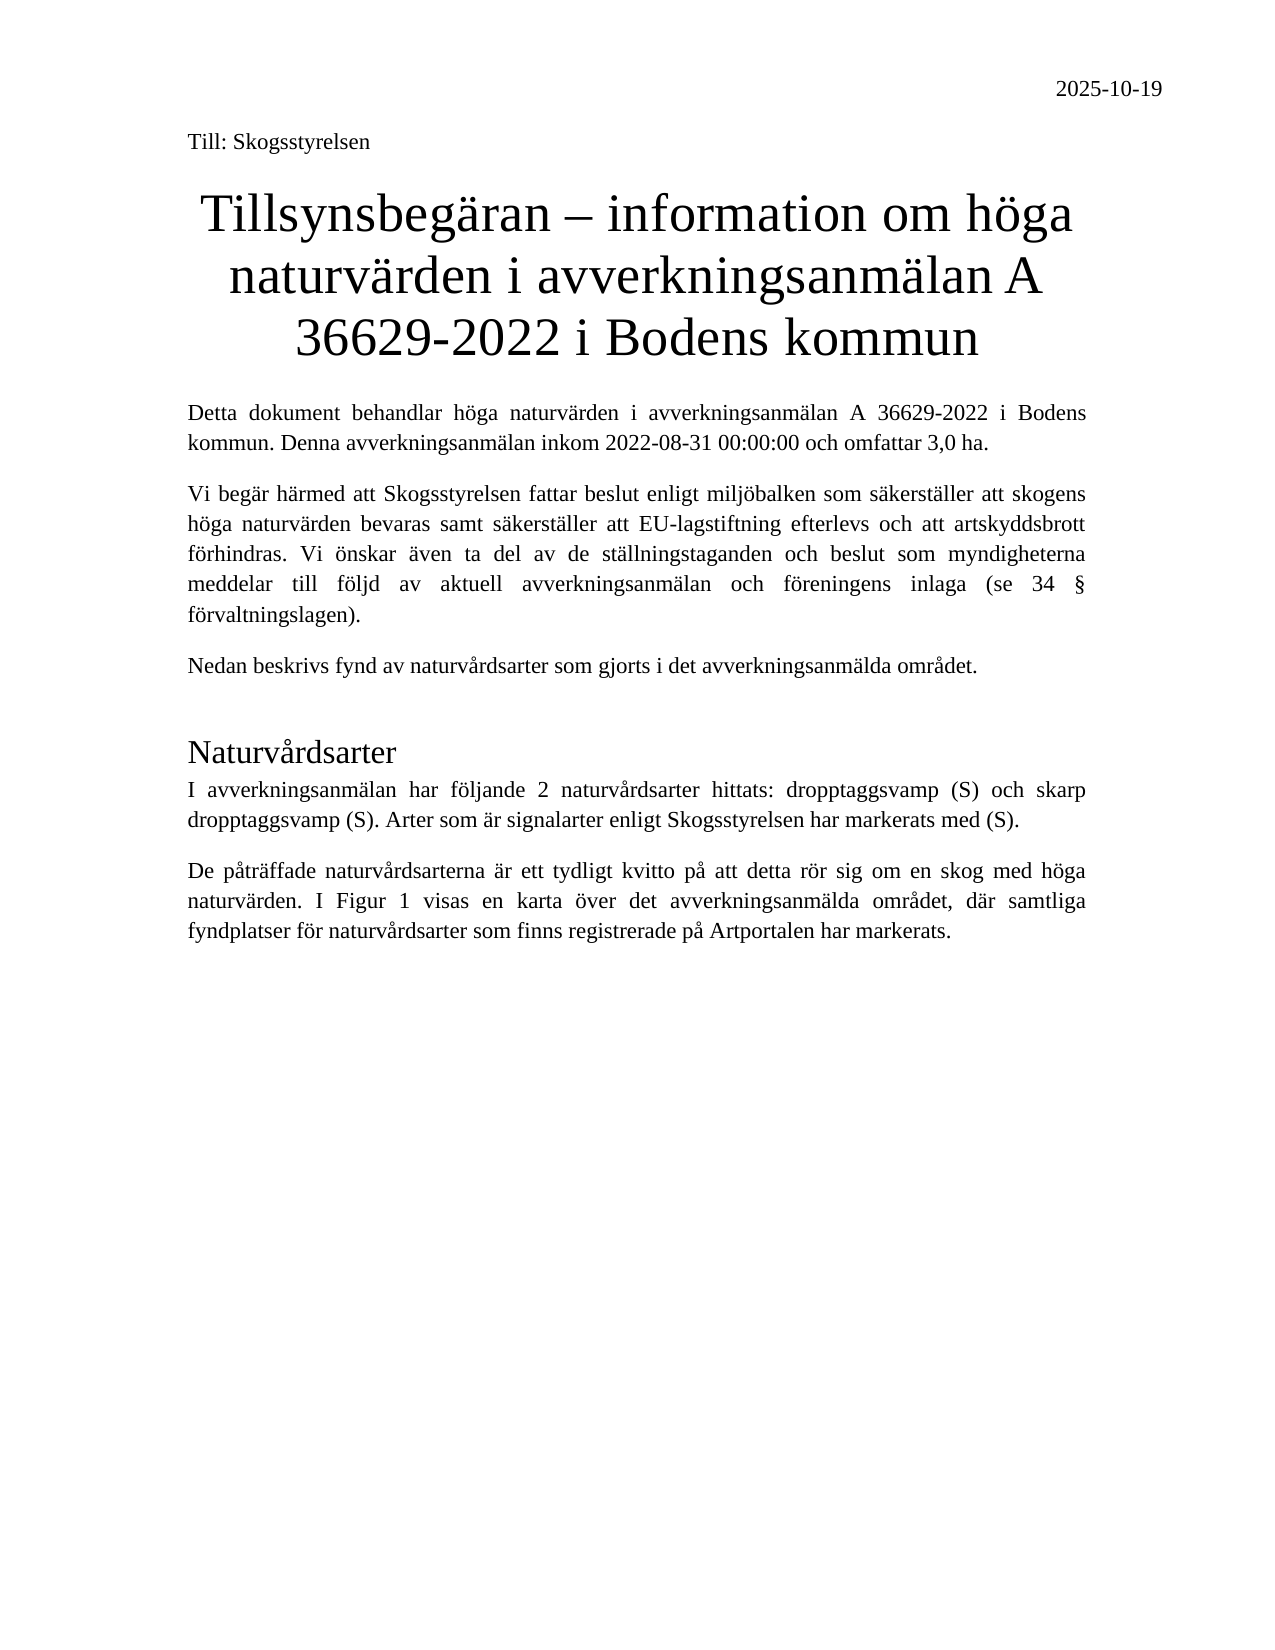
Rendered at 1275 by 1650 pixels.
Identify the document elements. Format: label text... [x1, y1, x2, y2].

text Nedan beskrivs fynd av naturvårdsarter som gjorts i det avverkningsanmälda området. [187, 652, 1087, 678]
subtitle Naturvårdsarter [187, 732, 1087, 770]
text De påträffade naturvårdsarterna är ett tydligt kvitto på att detta rör sig om en skog med höga naturvärden. I Figur 1 visas en karta över det avverkningsanmälda området, där samtliga fyndplatser för naturvårdsarter som finns registrerade på Artportalen har markerats. [187, 857, 1087, 944]
text Detta dokument behandlar höga naturvärden i avverkningsanmälan A 36629-2022 i Bodens kommun. Denna avverkningsanmälan inkom 2022-08-31 00:00:00 och omfattar 3,0 ha. [187, 398, 1087, 455]
text I avverkningsanmälan har följande 2 naturvårdsarter hittats: dropptaggsvamp (S) och skarp dropptaggsvamp (S). Arter som är signalarter enligt Skogsstyrelsen har markerats med (S). [187, 776, 1087, 832]
title Tillsynsbegäran – information om höga naturvärden i avverkningsanmälan A 36629-2022 i Bodens kommun [187, 180, 1087, 367]
text Vi begär härmed att Skogsstyrelsen fattar beslut enligt miljöbalken som säkerställer att skogens höga naturvärden bevaras samt säkerställer att EU-lagstiftning efterlevs och att artskyddsbrott förhindras. Vi önskar även ta del av de ställningstaganden och beslut som myndigheterna meddelar till följd av aktuell avverkningsanmälan och föreningens inlaga (se 34 § förvaltningslagen). [187, 480, 1087, 627]
